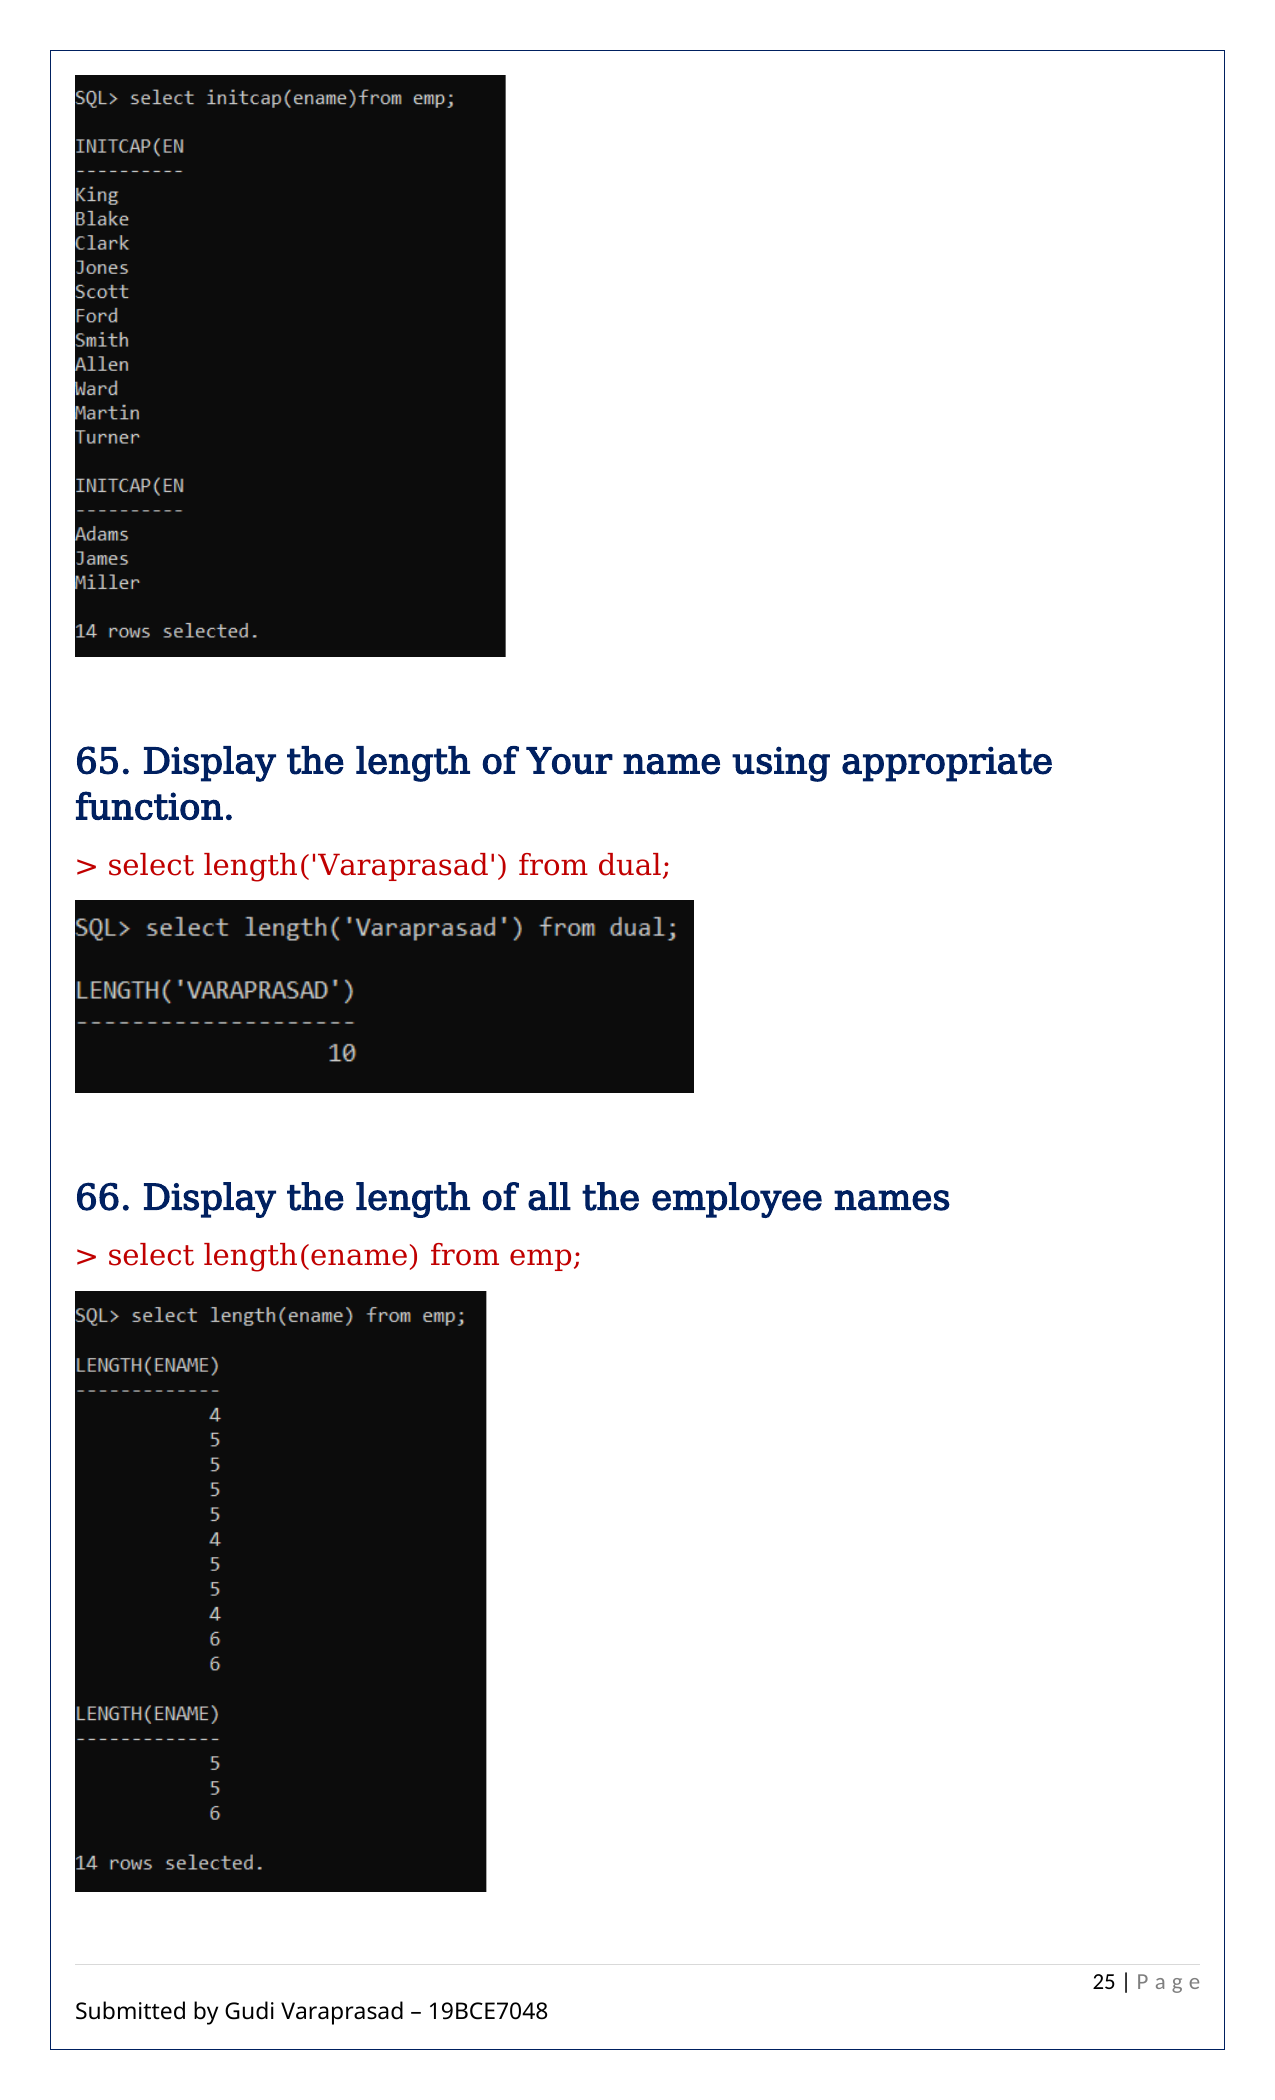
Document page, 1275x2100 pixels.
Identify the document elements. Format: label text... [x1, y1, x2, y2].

text > select length(ename) from emp; [75, 1237, 1200, 1272]
text 65. Display the length of Your name using appropriate function. [75, 738, 1200, 826]
picture [75, 1291, 487, 1892]
picture [75, 900, 694, 1093]
picture [75, 75, 506, 657]
text 66. Display the length of all the employee names [75, 1174, 1200, 1217]
text > select length('Varaprasad') from dual; [75, 846, 1200, 881]
